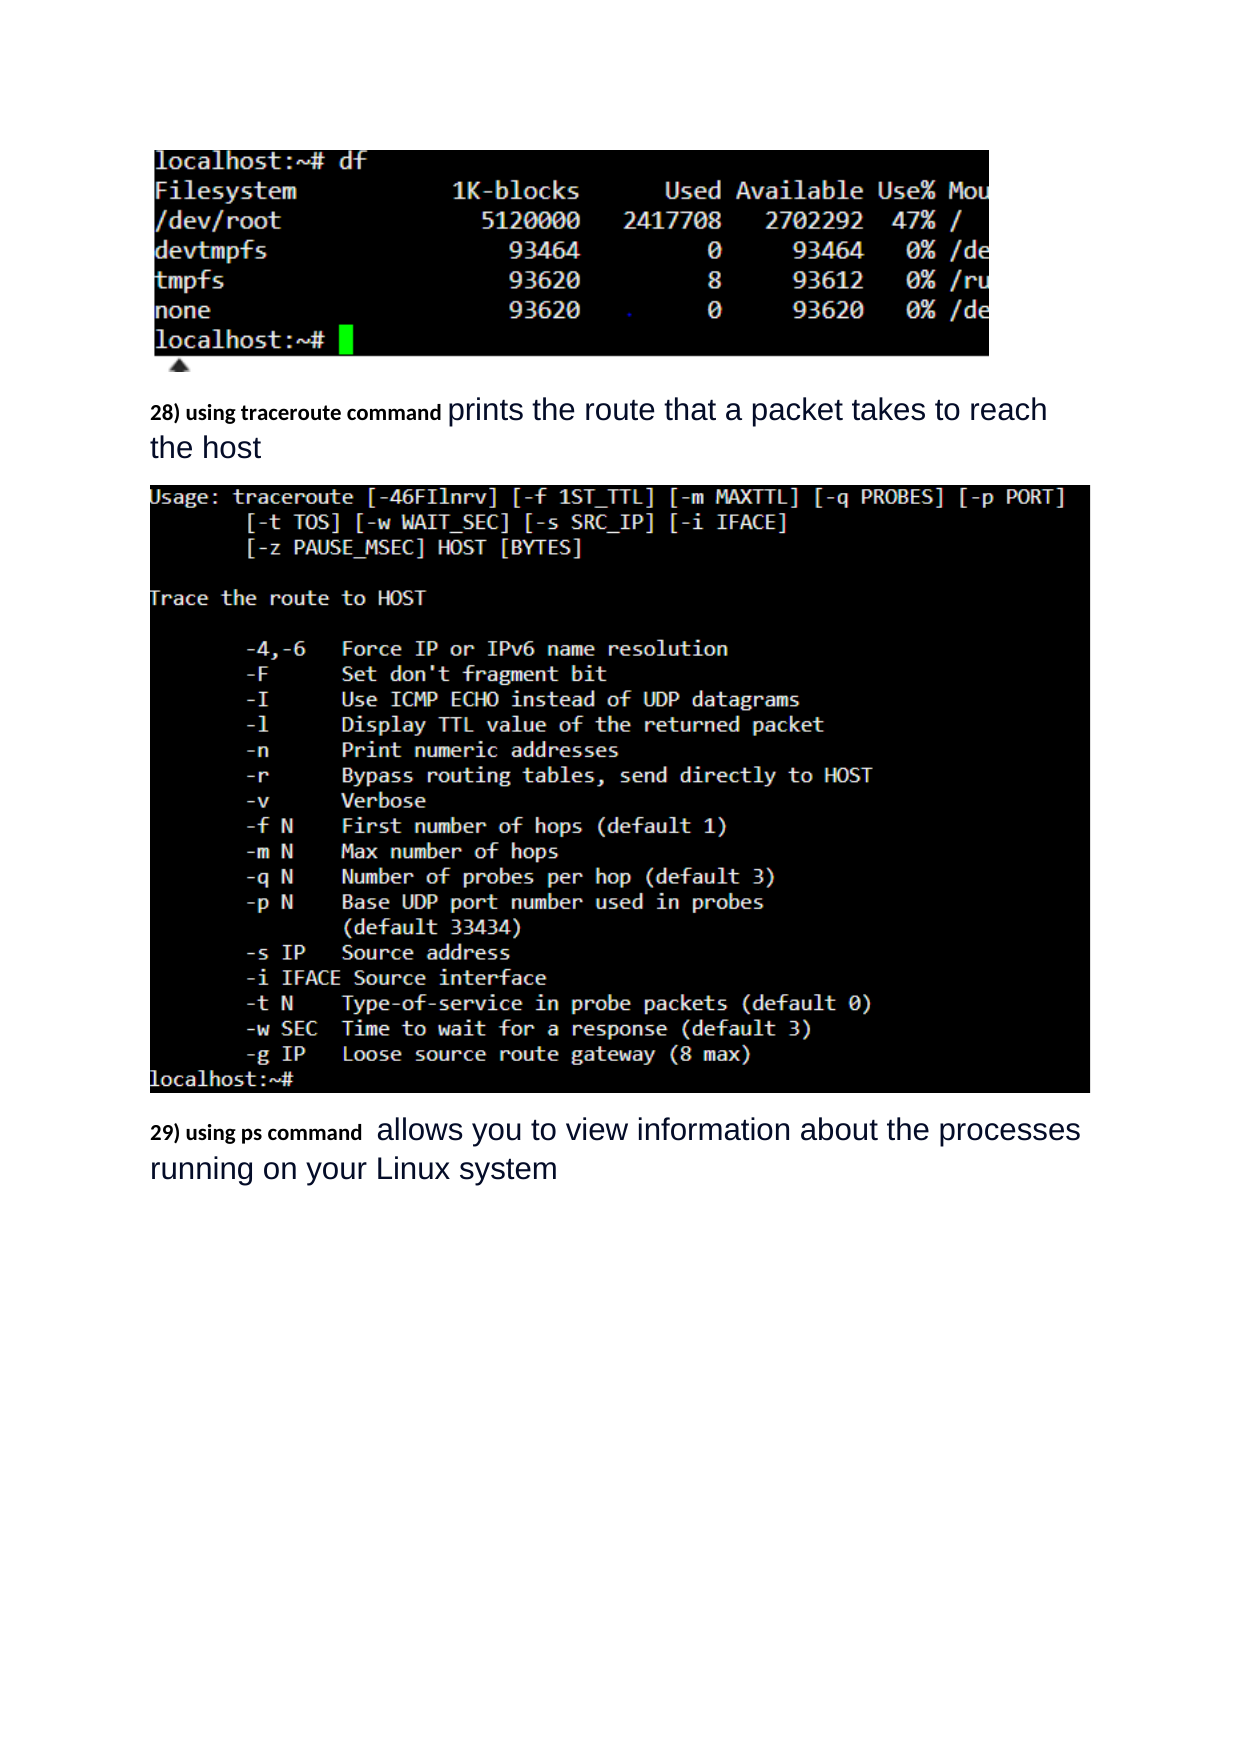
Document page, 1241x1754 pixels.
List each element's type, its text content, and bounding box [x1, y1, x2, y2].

picture [150, 150, 989, 372]
text 29) using ps command allows you to view information about the processes running on your Linux system [150, 1111, 1090, 1186]
text 28) using traceroute command prints the route that a packet takes to reach the host [150, 391, 1090, 465]
picture [150, 485, 1091, 1093]
